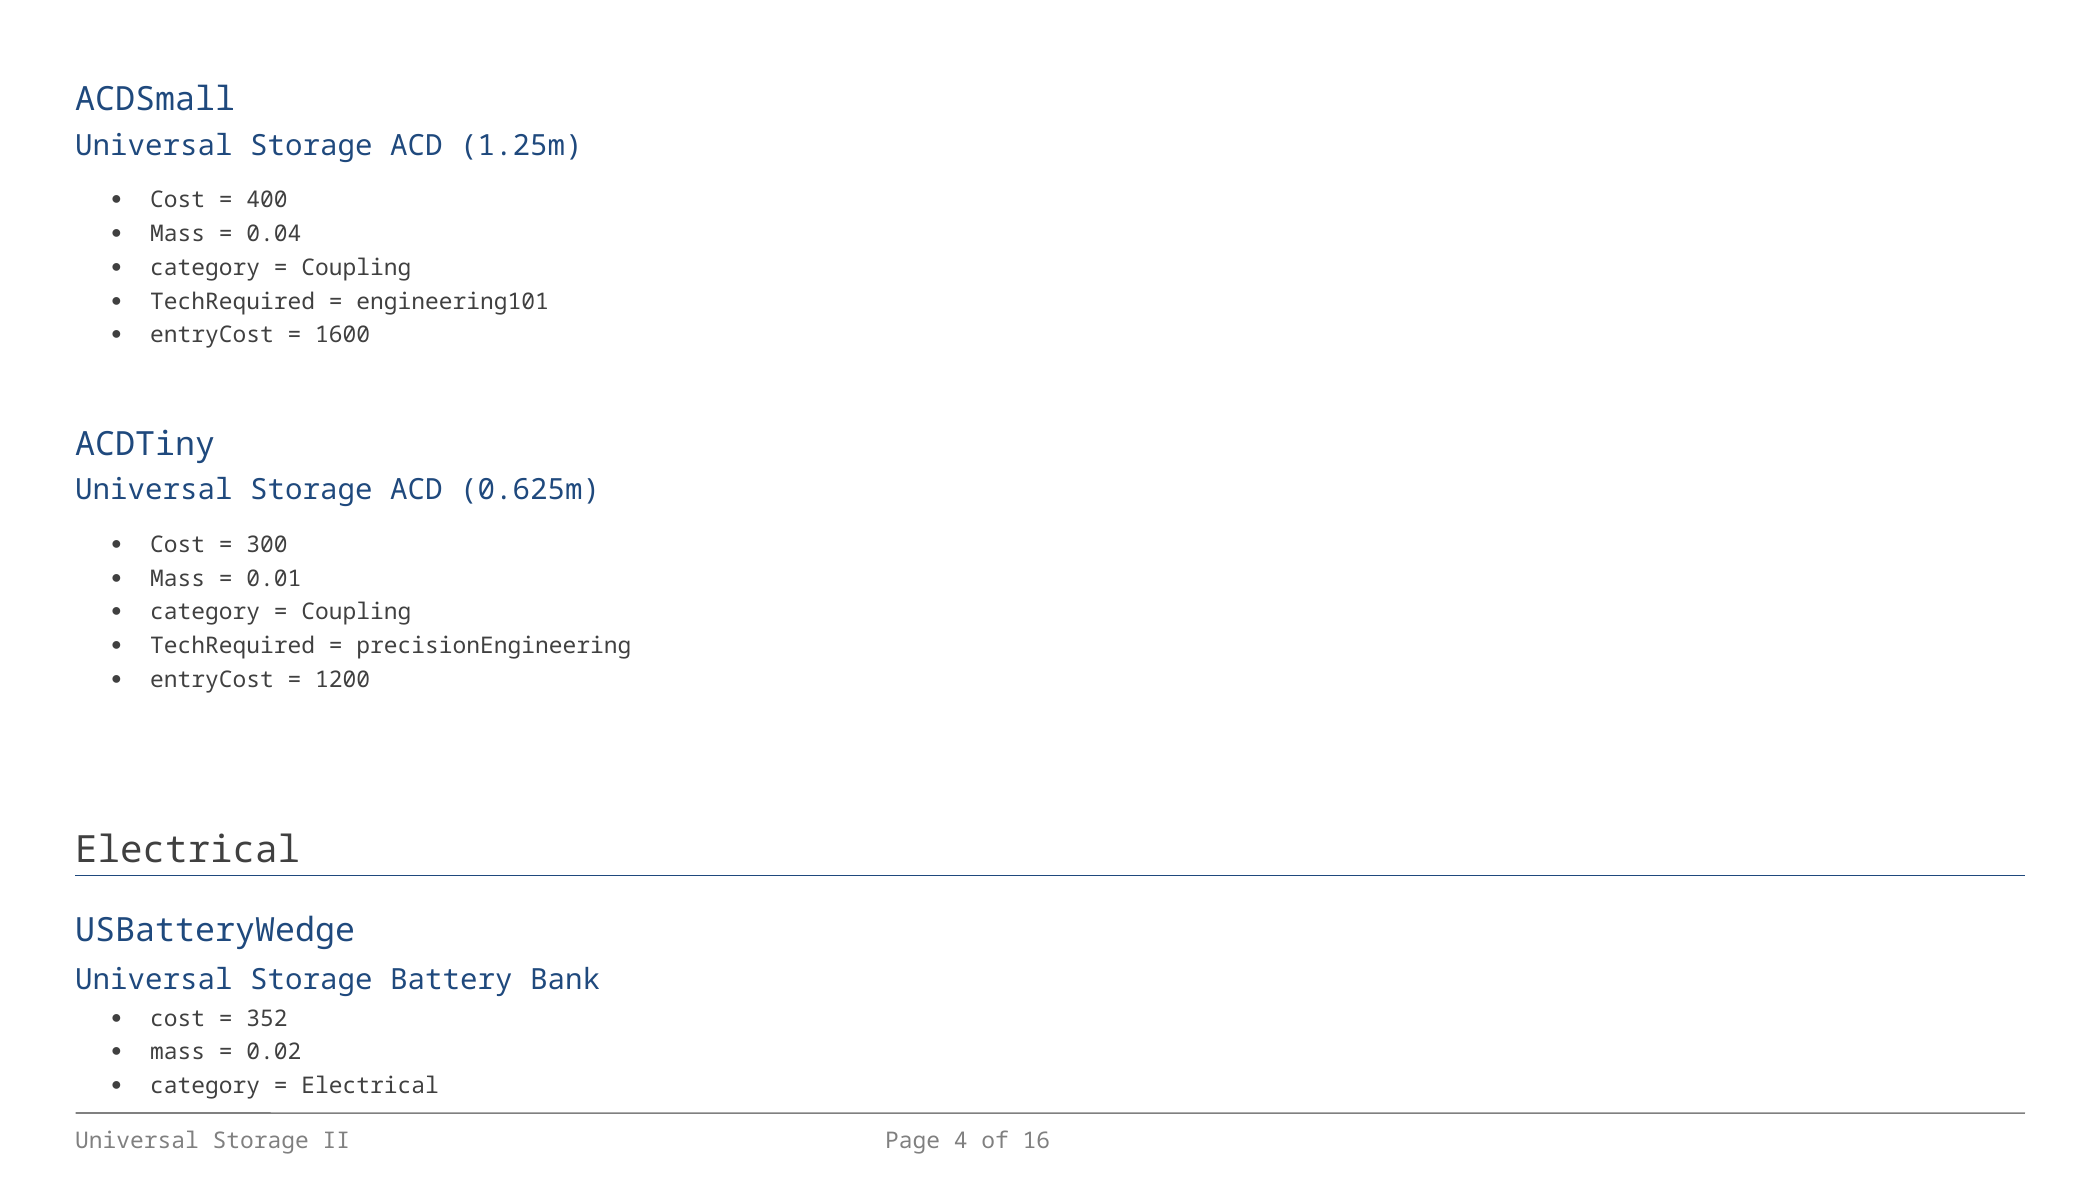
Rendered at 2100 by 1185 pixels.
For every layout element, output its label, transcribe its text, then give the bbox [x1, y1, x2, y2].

text Universal Storage ACD (0.625m) [75, 468, 2025, 508]
list Mass = 0.04 [112, 217, 2025, 248]
list Cost = 400 [112, 183, 2025, 215]
subtitle ACDTiny [75, 419, 2025, 465]
list category = Coupling [112, 251, 2025, 282]
list mass = 0.02 [112, 1035, 2025, 1066]
text Universal Storage ACD (1.25m) [75, 124, 2025, 164]
list TechRequired = precisionEngineering [112, 629, 2025, 660]
list entryCost = 1200 [112, 663, 2025, 694]
list Cost = 300 [112, 528, 2025, 559]
subtitle ACDSmall [75, 75, 2025, 120]
list TechRequired = engineering101 [112, 285, 2025, 316]
list category = Electrical [112, 1069, 2025, 1100]
list Mass = 0.01 [112, 561, 2025, 593]
list entryCost = 1600 [112, 318, 2025, 350]
subtitle USBatteryWedge [75, 906, 2025, 951]
list category = Coupling [112, 595, 2025, 626]
subtitle Universal Storage Battery Bank [75, 959, 2025, 998]
list cost = 352 [112, 1001, 2025, 1033]
subtitle Electrical [75, 822, 2025, 875]
